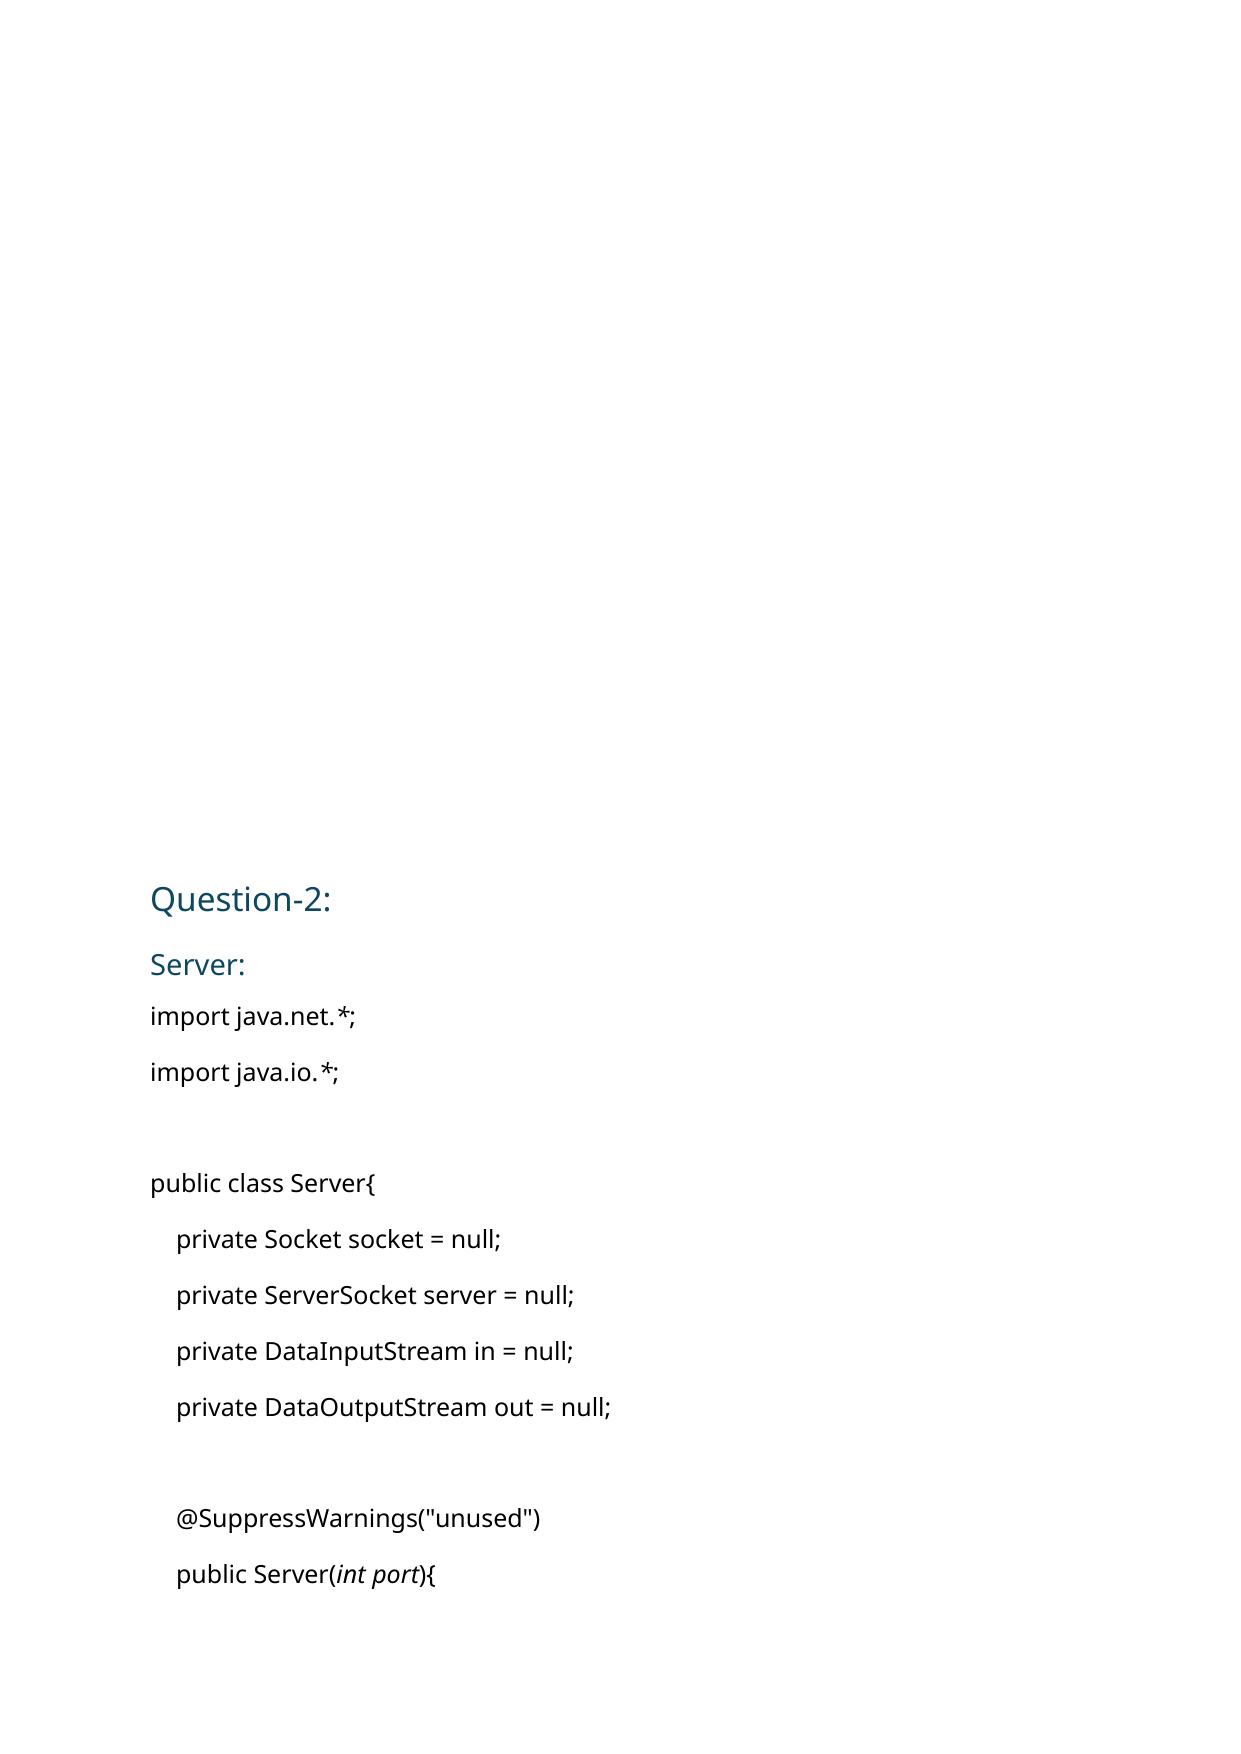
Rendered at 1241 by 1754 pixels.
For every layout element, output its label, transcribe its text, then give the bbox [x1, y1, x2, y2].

text private DataInputStream in = null; [150, 1334, 1090, 1368]
text import java.net.*; [150, 999, 1090, 1033]
text public Server(int port){ [150, 1557, 1090, 1591]
subtitle Question-2: [150, 876, 1090, 921]
subtitle Server: [150, 945, 1090, 984]
text public class Server{ [150, 1166, 1090, 1200]
text import java.io.*; [150, 1054, 1090, 1088]
text private DataOutputStream out = null; [150, 1389, 1090, 1423]
text private ServerSocket server = null; [150, 1278, 1090, 1312]
text @SuppressWarnings("unused") [150, 1501, 1090, 1535]
text private Socket socket = null; [150, 1222, 1090, 1256]
